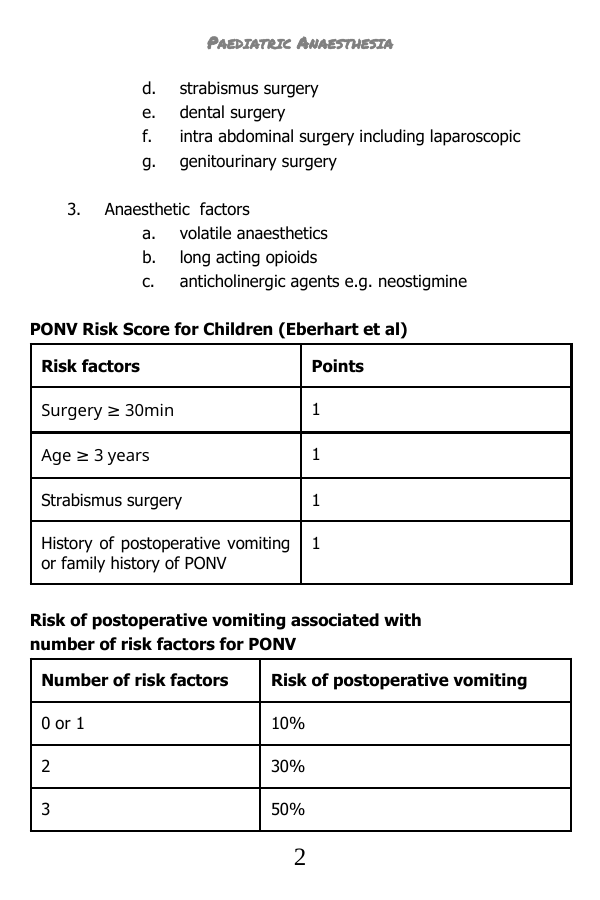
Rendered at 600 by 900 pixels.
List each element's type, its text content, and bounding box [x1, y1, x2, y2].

list dental surgery [142, 102, 570, 122]
list intra abdominal surgery including laparoscopic [142, 126, 570, 146]
table_header Number of risk factors [32, 660, 259, 701]
table_cell [32, 388, 300, 431]
table_cell 30% [261, 746, 570, 787]
table_cell 50% [261, 789, 570, 829]
table_header Risk factors [32, 345, 300, 386]
table_cell History of postoperative vomiting or family history of PONV [32, 522, 300, 583]
text PONV Risk Score for Children (Eberhart et al) [29, 319, 570, 339]
table_header Risk of postoperative vomiting [261, 660, 570, 701]
table_cell [32, 434, 300, 477]
table_cell 10% [261, 703, 570, 743]
list Anaesthetic factors [67, 198, 570, 218]
table_header Points [302, 345, 570, 386]
list genitourinary surgery [142, 150, 570, 170]
list strabismus surgery [142, 78, 570, 98]
list volatile anaesthetics [142, 222, 570, 243]
table_cell 0 or 1 [32, 703, 259, 743]
table_cell 1 [302, 434, 570, 477]
text number of risk factors for PONV [29, 633, 570, 653]
list anticholinergic agents e.g. neostigmine [142, 271, 570, 291]
table_cell 2 [32, 746, 259, 787]
text Risk of postoperative vomiting associated with [29, 609, 570, 629]
table_cell 1 [302, 522, 570, 583]
table_cell 3 [32, 789, 259, 829]
table_cell Strabismus surgery [32, 479, 300, 520]
table_cell 1 [302, 479, 570, 520]
table_cell 1 [302, 388, 570, 431]
list long acting opioids [142, 247, 570, 267]
